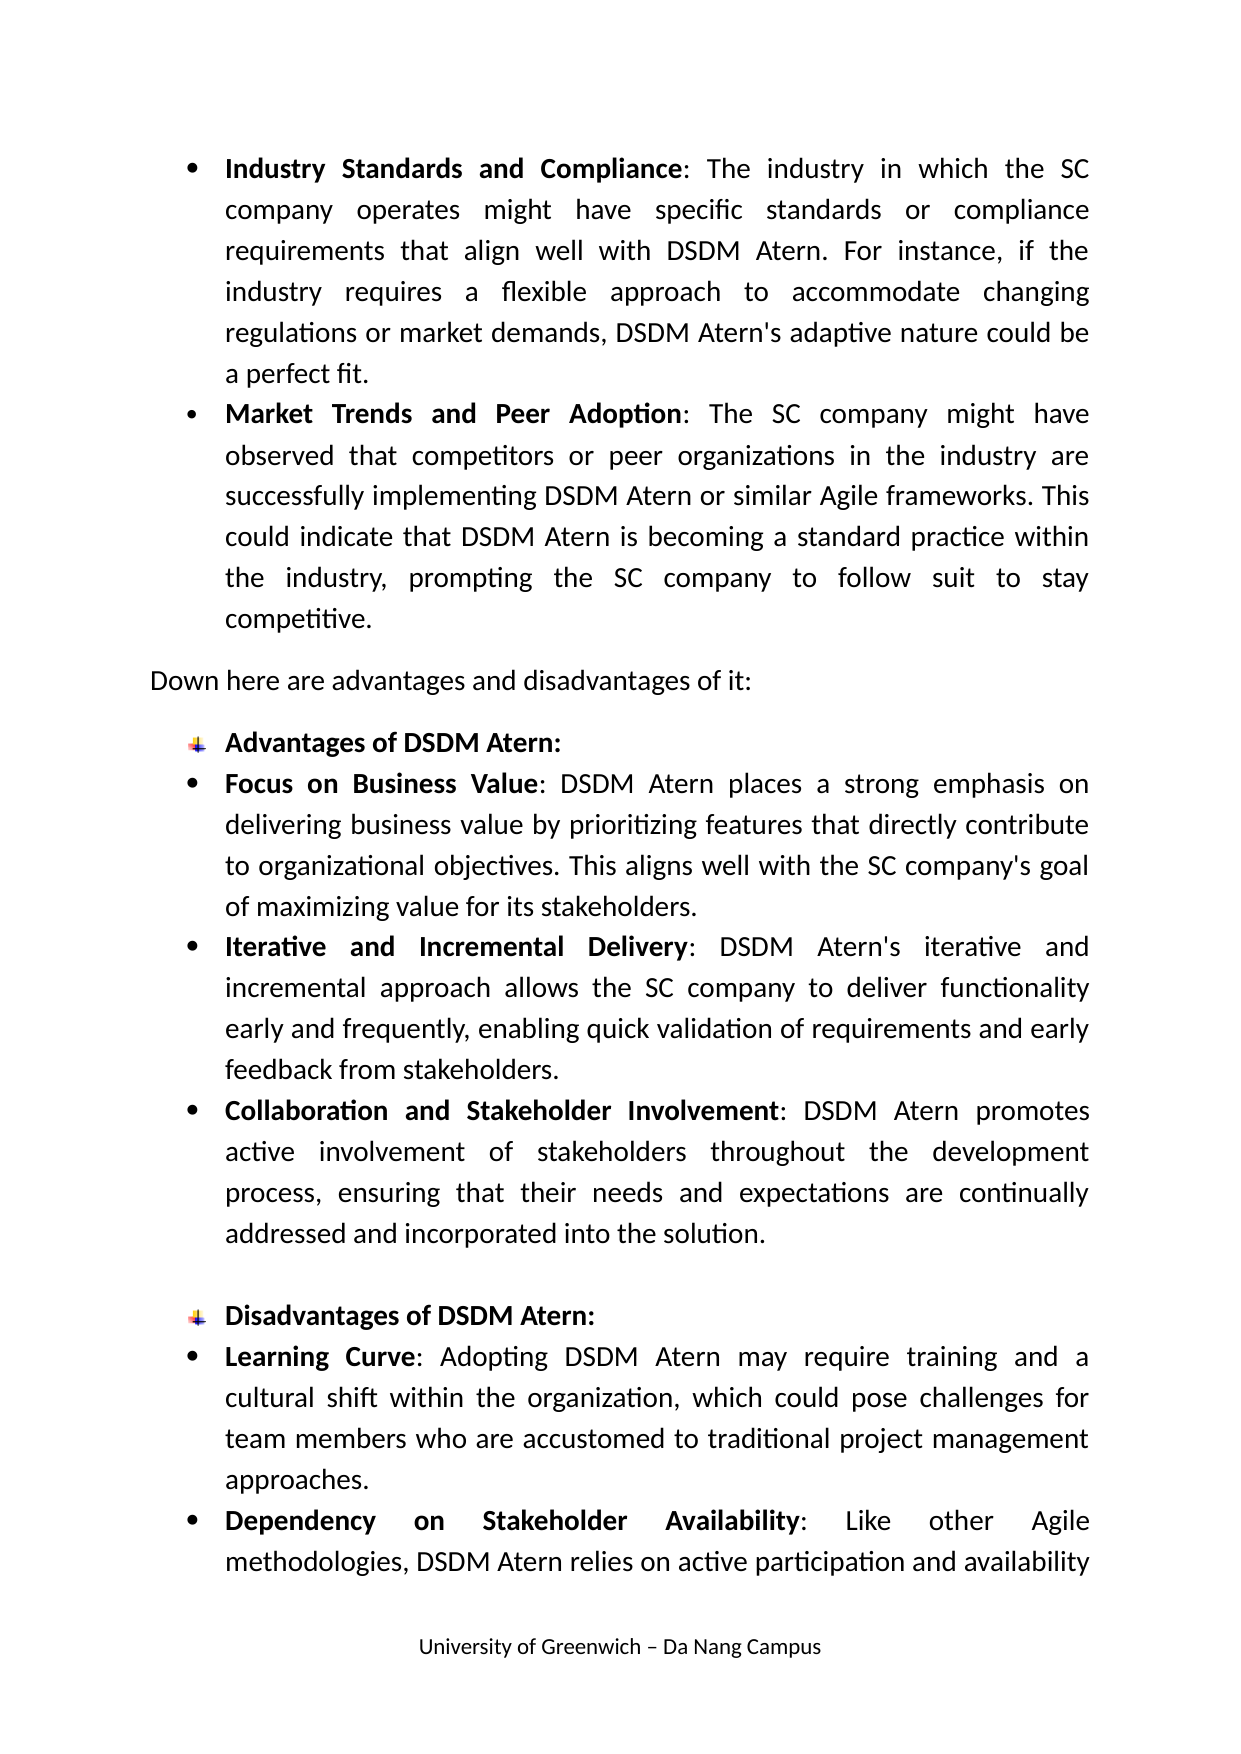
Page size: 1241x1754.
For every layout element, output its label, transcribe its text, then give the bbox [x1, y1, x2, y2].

list Collaboration and Stakeholder Involvement: DSDM Atern promotes active involvement of stakeholders throughout the development process, ensuring that their needs and expectations are continually addressed and incorporated into the solution. [187, 1092, 1090, 1251]
list Advantages of DSDM Atern: [187, 724, 1090, 759]
list Learning Curve: Adopting DSDM Atern may require training and a cultural shift within the organization, which could pose challenges for team members who are accustomed to traditional project management approaches. [187, 1338, 1090, 1496]
text Down here are advantages and disadvantages of it: [150, 662, 1090, 698]
list Focus on Business Value: DSDM Atern places a strong emphasis on delivering business value by prioritizing features that directly contribute to organizational objectives. This aligns well with the SC company's goal of maximizing value for its stakeholders. [187, 765, 1090, 923]
picture [188, 1308, 206, 1326]
picture [188, 735, 206, 753]
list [187, 1502, 1090, 1578]
list Industry Standards and Compliance: The industry in which the SC company operates might have specific standards or compliance requirements that align well with DSDM Atern. For instance, if the industry requires a flexible approach to accommodate changing regulations or market demands, DSDM Atern's adaptive nature could be a perfect fit. [187, 150, 1090, 390]
list Disadvantages of DSDM Atern: [187, 1297, 1090, 1333]
list Iterative and Incremental Delivery: DSDM Atern's iterative and incremental approach allows the SC company to deliver functionality early and frequently, enabling quick validation of requirements and early feedback from stakeholders. [187, 928, 1090, 1087]
list Market Trends and Peer Adoption: The SC company might have observed that competitors or peer organizations in the industry are successfully implementing DSDM Atern or similar Agile frameworks. This could indicate that DSDM Atern is becoming a standard practice within the industry, prompting the SC company to follow suit to stay competitive. [187, 396, 1090, 636]
